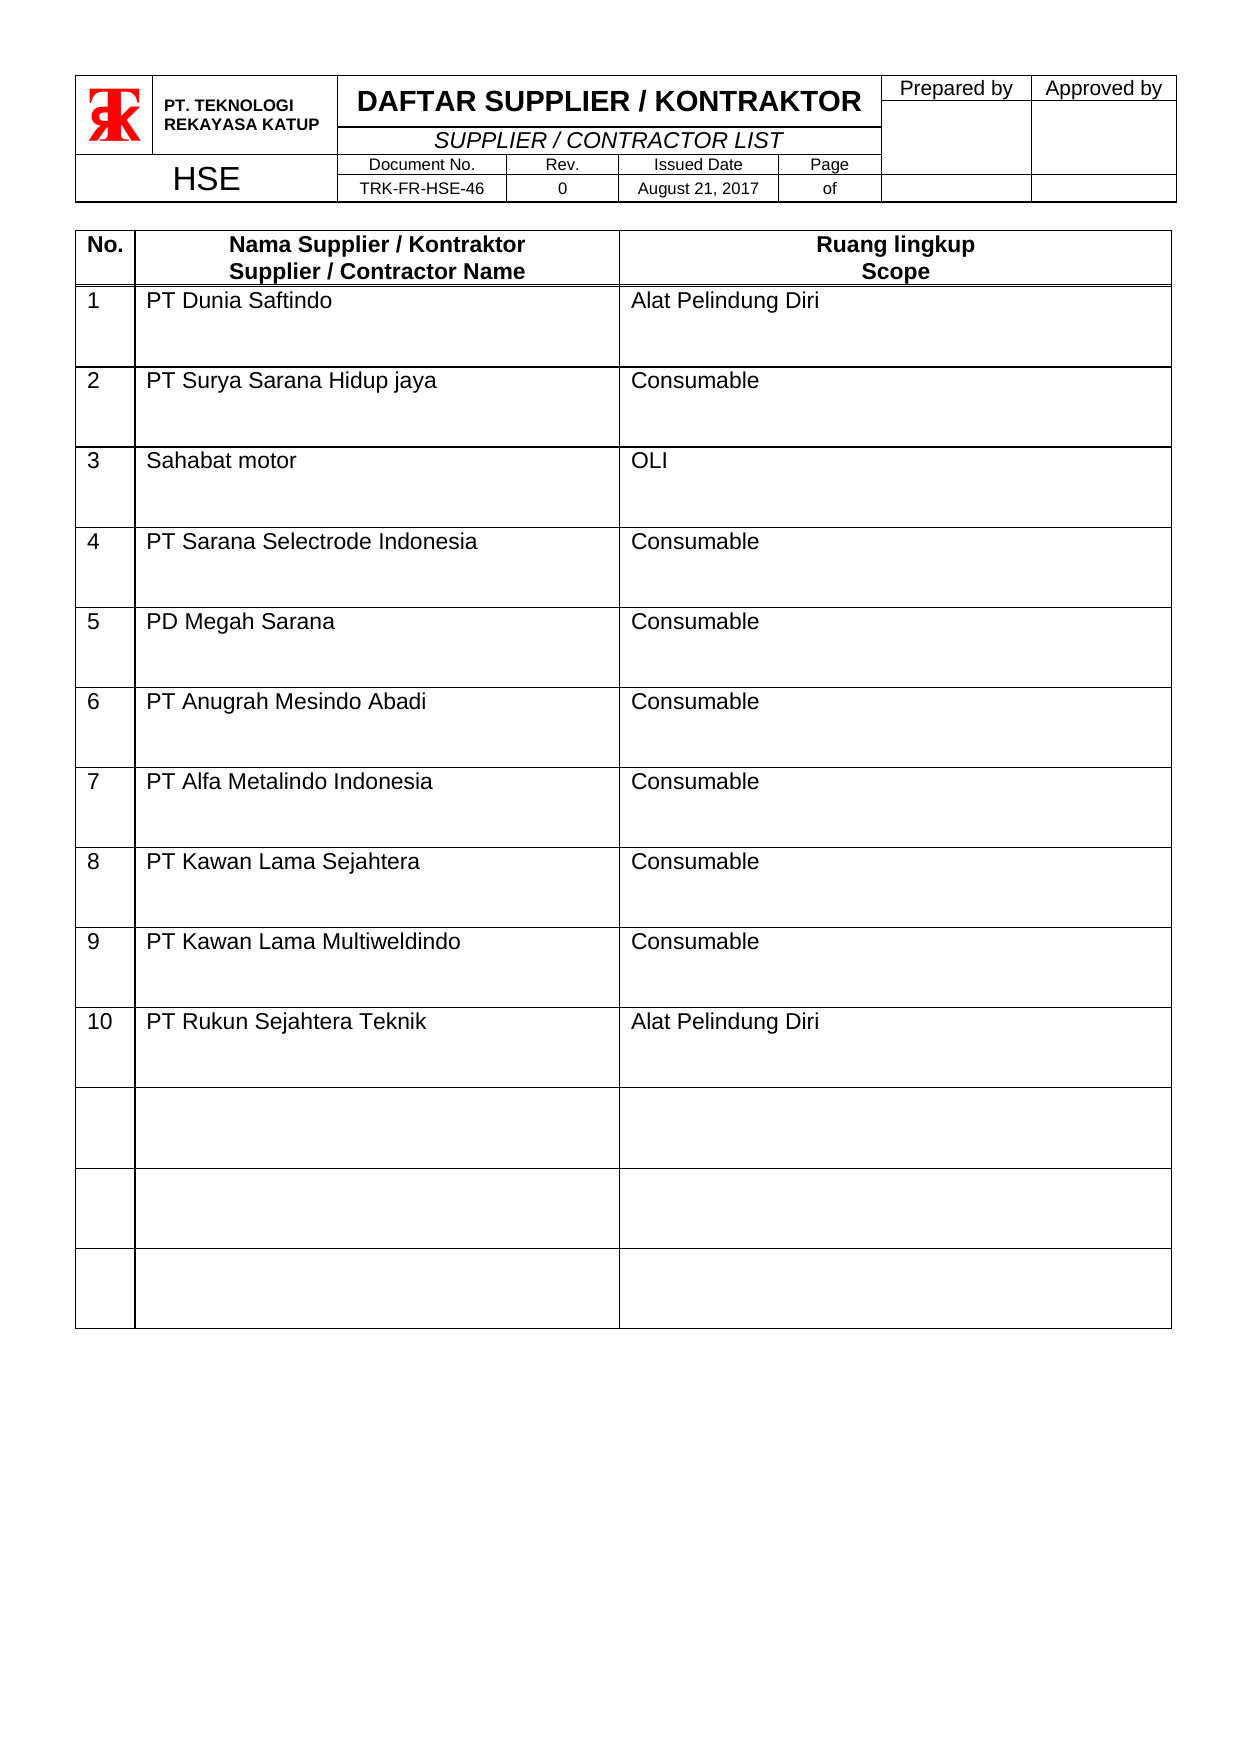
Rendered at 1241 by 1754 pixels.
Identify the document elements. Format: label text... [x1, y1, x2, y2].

table_cell [136, 1088, 619, 1167]
table_cell PT Kawan Lama Sejahtera [136, 848, 619, 927]
table_cell PD Megah Sarana [136, 608, 619, 687]
table_cell Consumable [620, 528, 1171, 607]
table_cell PT Anugrah Mesindo Abadi [136, 688, 619, 767]
table_cell 6 [76, 688, 134, 767]
table_cell [76, 1169, 134, 1247]
table_cell Consumable [620, 688, 1171, 767]
table_header Ruang lingkup Scope [620, 231, 1171, 284]
table_cell 4 [76, 528, 134, 607]
table_cell Sahabat motor [136, 448, 619, 527]
table_cell [620, 1169, 1171, 1247]
picture [86, 87, 142, 142]
table_cell [620, 1088, 1171, 1167]
table_cell Consumable [620, 848, 1171, 927]
table_cell 1 [76, 287, 134, 366]
table_cell Alat Pelindung Diri [620, 1008, 1171, 1087]
table_cell 10 [76, 1008, 134, 1087]
table_cell [76, 1088, 134, 1167]
table_cell [136, 1249, 619, 1328]
table_cell PT Dunia Saftindo [136, 287, 619, 366]
table_cell Consumable [620, 368, 1171, 446]
table_cell PT Surya Sarana Hidup jaya [136, 368, 619, 446]
table_cell [620, 1249, 1171, 1328]
table_cell 8 [76, 848, 134, 927]
table_cell PT Alfa Metalindo Indonesia [136, 768, 619, 847]
table_cell [76, 1249, 134, 1328]
table_cell 3 [76, 448, 134, 527]
table_cell Alat Pelindung Diri [620, 287, 1171, 366]
table_cell 2 [76, 368, 134, 446]
table_cell 9 [76, 928, 134, 1007]
table_cell [136, 1169, 619, 1247]
table_cell Consumable [620, 608, 1171, 687]
table_header No. [76, 231, 134, 284]
table_cell PT Kawan Lama Multiweldindo [136, 928, 619, 1007]
table_header Nama Supplier / Kontraktor Supplier / Contractor Name [136, 231, 619, 284]
table_cell PT Rukun Sejahtera Teknik [136, 1008, 619, 1087]
table_cell Consumable [620, 928, 1171, 1007]
table_cell 5 [76, 608, 134, 687]
table_cell Consumable [620, 768, 1171, 847]
table_cell OLI [620, 448, 1171, 527]
table_cell PT Sarana Selectrode Indonesia [136, 528, 619, 607]
table_cell 7 [76, 768, 134, 847]
